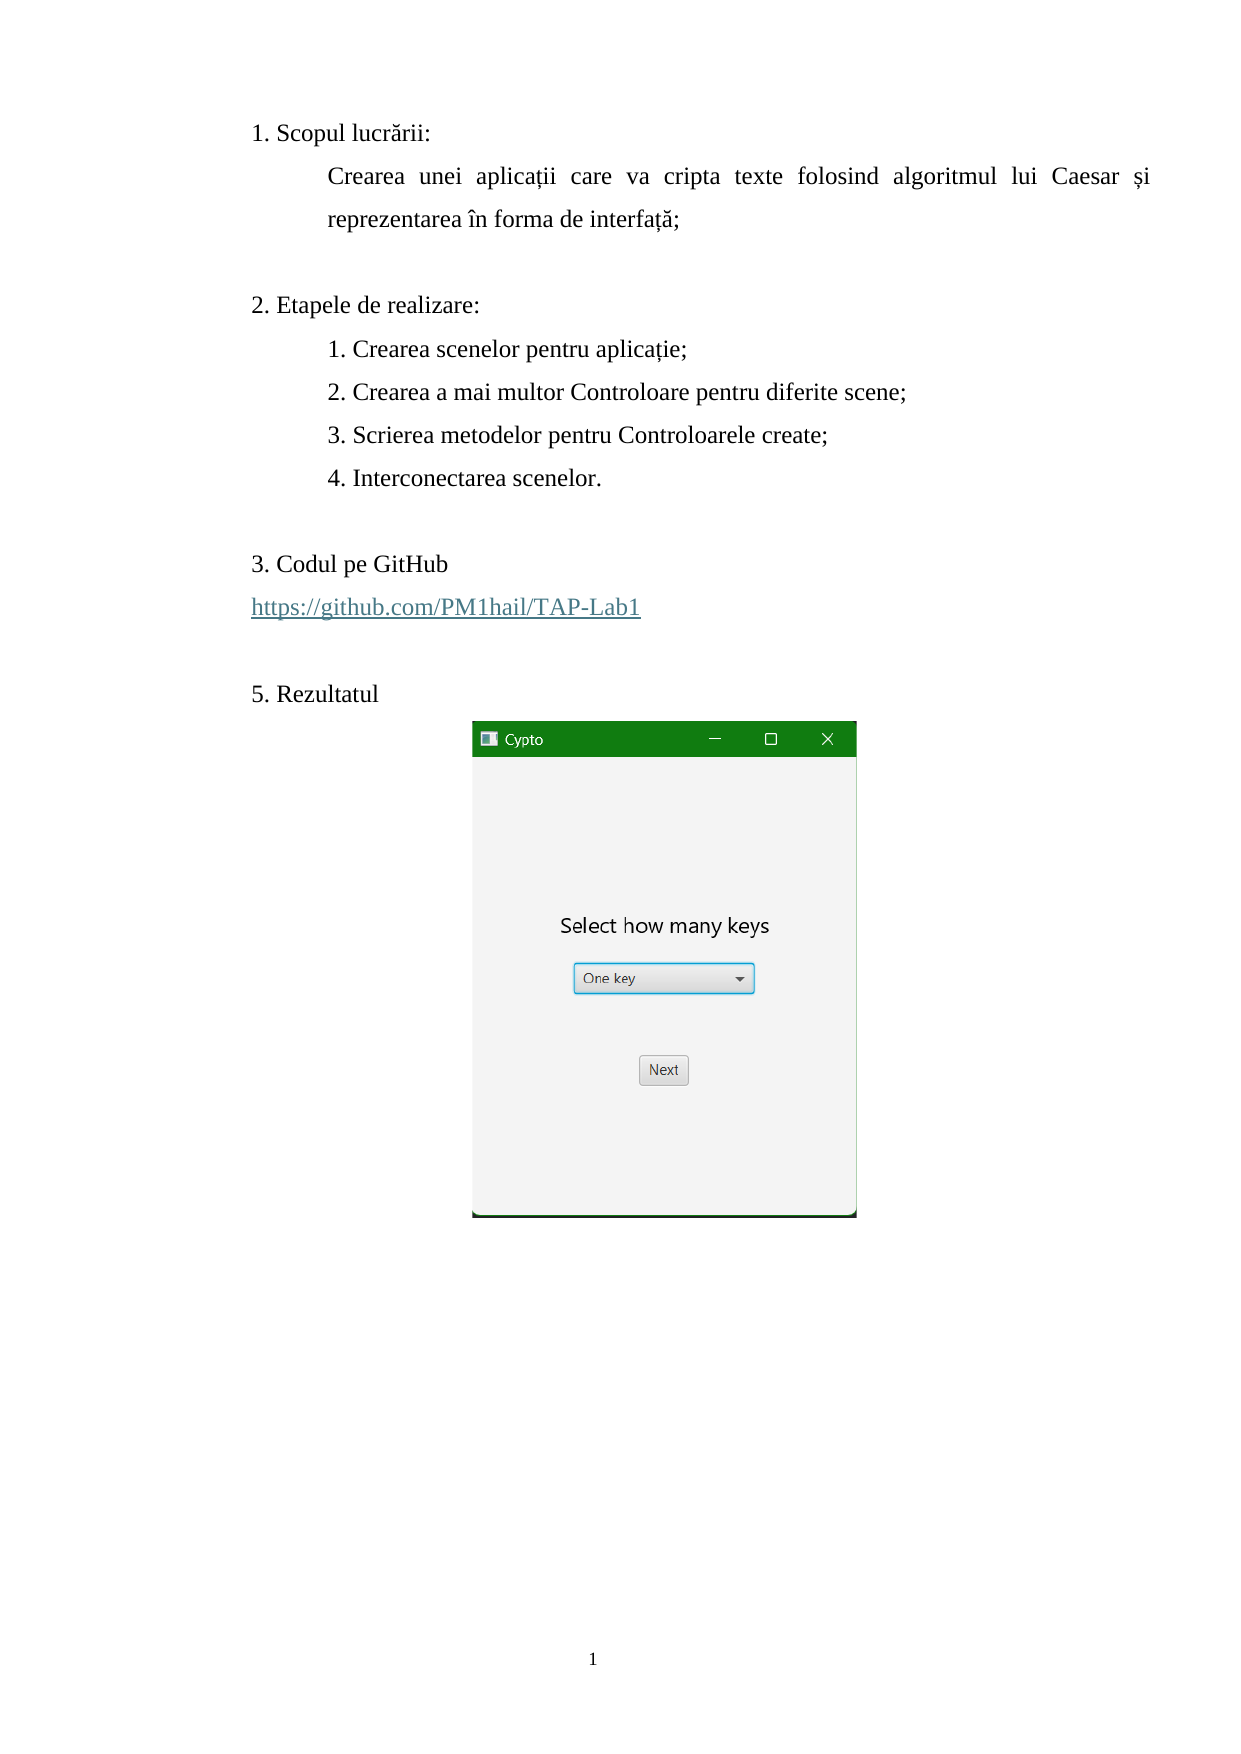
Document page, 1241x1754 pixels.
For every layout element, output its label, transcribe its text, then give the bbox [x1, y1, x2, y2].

text 2. Etapele de realizare: [177, 291, 1152, 319]
text 3. Codul pe GitHub [177, 549, 1152, 578]
text 1. Crearea scenelor pentru aplicație; [177, 334, 1152, 362]
text 1. Scopul lucrării: [177, 118, 1152, 147]
text https://github.com/PM1hail/TAP-Lab1 [177, 592, 1152, 621]
text Crearea unei aplicații care va cripta texte folosind algoritmul lui Caesar și reprezentarea în forma de interfață; [327, 161, 1152, 233]
text 4. Interconectarea scenelor. [177, 463, 1152, 492]
text 2. Crearea a mai multor Controloare pentru diferite scene; [177, 377, 1152, 406]
text 3. Scrierea metodelor pentru Controloarele create; [177, 420, 1152, 449]
picture [472, 721, 857, 1218]
text 5. Rezultatul [177, 679, 1152, 707]
